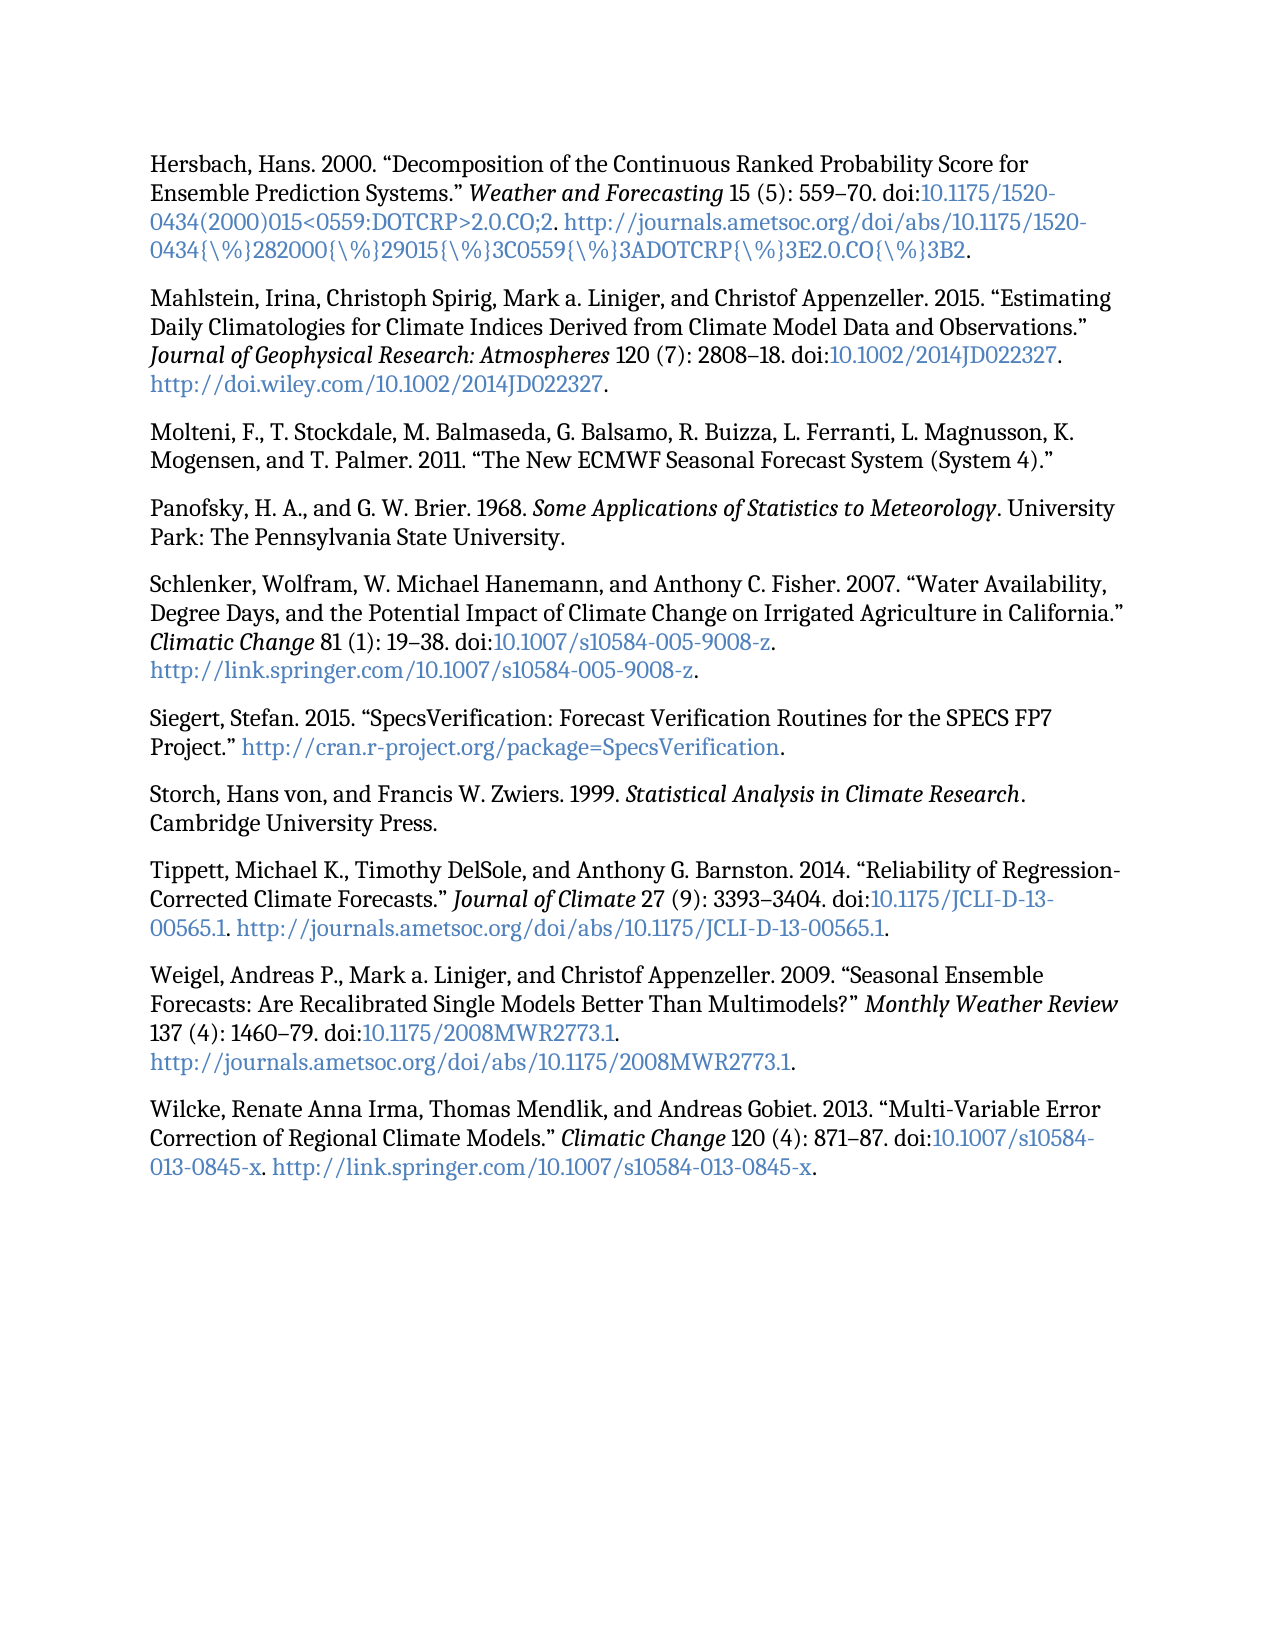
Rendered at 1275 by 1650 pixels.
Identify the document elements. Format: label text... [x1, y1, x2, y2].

text Tippett, Michael K., Timothy DelSole, and Anthony G. Barnston. 2014. “Reliability of Regression-Corrected Climate Forecasts.” Journal of Climate 27 (9): 3393–3404. doi:10.1175/JCLI-D-13-00565.1. http://journals.ametsoc.org/doi/abs/10.1175/JCLI-D-13-00565.1. [150, 856, 1125, 942]
text Hersbach, Hans. 2000. “Decomposition of the Continuous Ranked Probability Score for Ensemble Prediction Systems.” Weather and Forecasting 15 (5): 559–70. doi:10.1175/1520-0434(2000)015<0559:DOTCRP>2.0.CO;2. http://journals.ametsoc.org/doi/abs/10.1175/1520-0434{\%}282000{\%}29015{\%}3C0559{\%}3ADOTCRP{\%}3E2.0.CO{\%}3B2. [150, 150, 1125, 265]
text Wilcke, Renate Anna Irma, Thomas Mendlik, and Andreas Gobiet. 2013. “Multi-Variable Error Correction of Regional Climate Models.” Climatic Change 120 (4): 871–87. doi:10.1007/s10584-013-0845-x. http://link.springer.com/10.1007/s10584-013-0845-x. [150, 1095, 1125, 1181]
text Weigel, Andreas P., Mark a. Liniger, and Christof Appenzeller. 2009. “Seasonal Ensemble Forecasts: Are Recalibrated Single Models Better Than Multimodels?” Monthly Weather Review 137 (4): 1460–79. doi:10.1175/2008MWR2773.1. http://journals.ametsoc.org/doi/abs/10.1175/2008MWR2773.1. [150, 961, 1125, 1076]
text Schlenker, Wolfram, W. Michael Hanemann, and Anthony C. Fisher. 2007. “Water Availability, Degree Days, and the Potential Impact of Climate Change on Irrigated Agriculture in California.” Climatic Change 81 (1): 19–38. doi:10.1007/s10584-005-9008-z. http://link.springer.com/10.1007/s10584-005-9008-z. [150, 570, 1125, 685]
text Molteni, F., T. Stockdale, M. Balmaseda, G. Balsamo, R. Buizza, L. Ferranti, L. Magnusson, K. Mogensen, and T. Palmer. 2011. “The New ECMWF Seasonal Forecast System (System 4).” [150, 417, 1125, 475]
text Mahlstein, Irina, Christoph Spirig, Mark a. Liniger, and Christof Appenzeller. 2015. “Estimating Daily Climatologies for Climate Indices Derived from Climate Model Data and Observations.” Journal of Geophysical Research: Atmospheres 120 (7): 2808–18. doi:10.1002/2014JD022327. http://doi.wiley.com/10.1002/2014JD022327. [150, 284, 1125, 399]
text Panofsky, H. A., and G. W. Brier. 1968. Some Applications of Statistics to Meteorology. University Park: The Pennsylvania State University. [150, 494, 1125, 551]
text Storch, Hans von, and Francis W. Zwiers. 1999. Statistical Analysis in Climate Research. Cambridge University Press. [150, 780, 1125, 837]
text Siegert, Stefan. 2015. “SpecsVerification: Forecast Verification Routines for the SPECS FP7 Project.” http://cran.r-project.org/package=SpecsVerification. [150, 704, 1125, 761]
